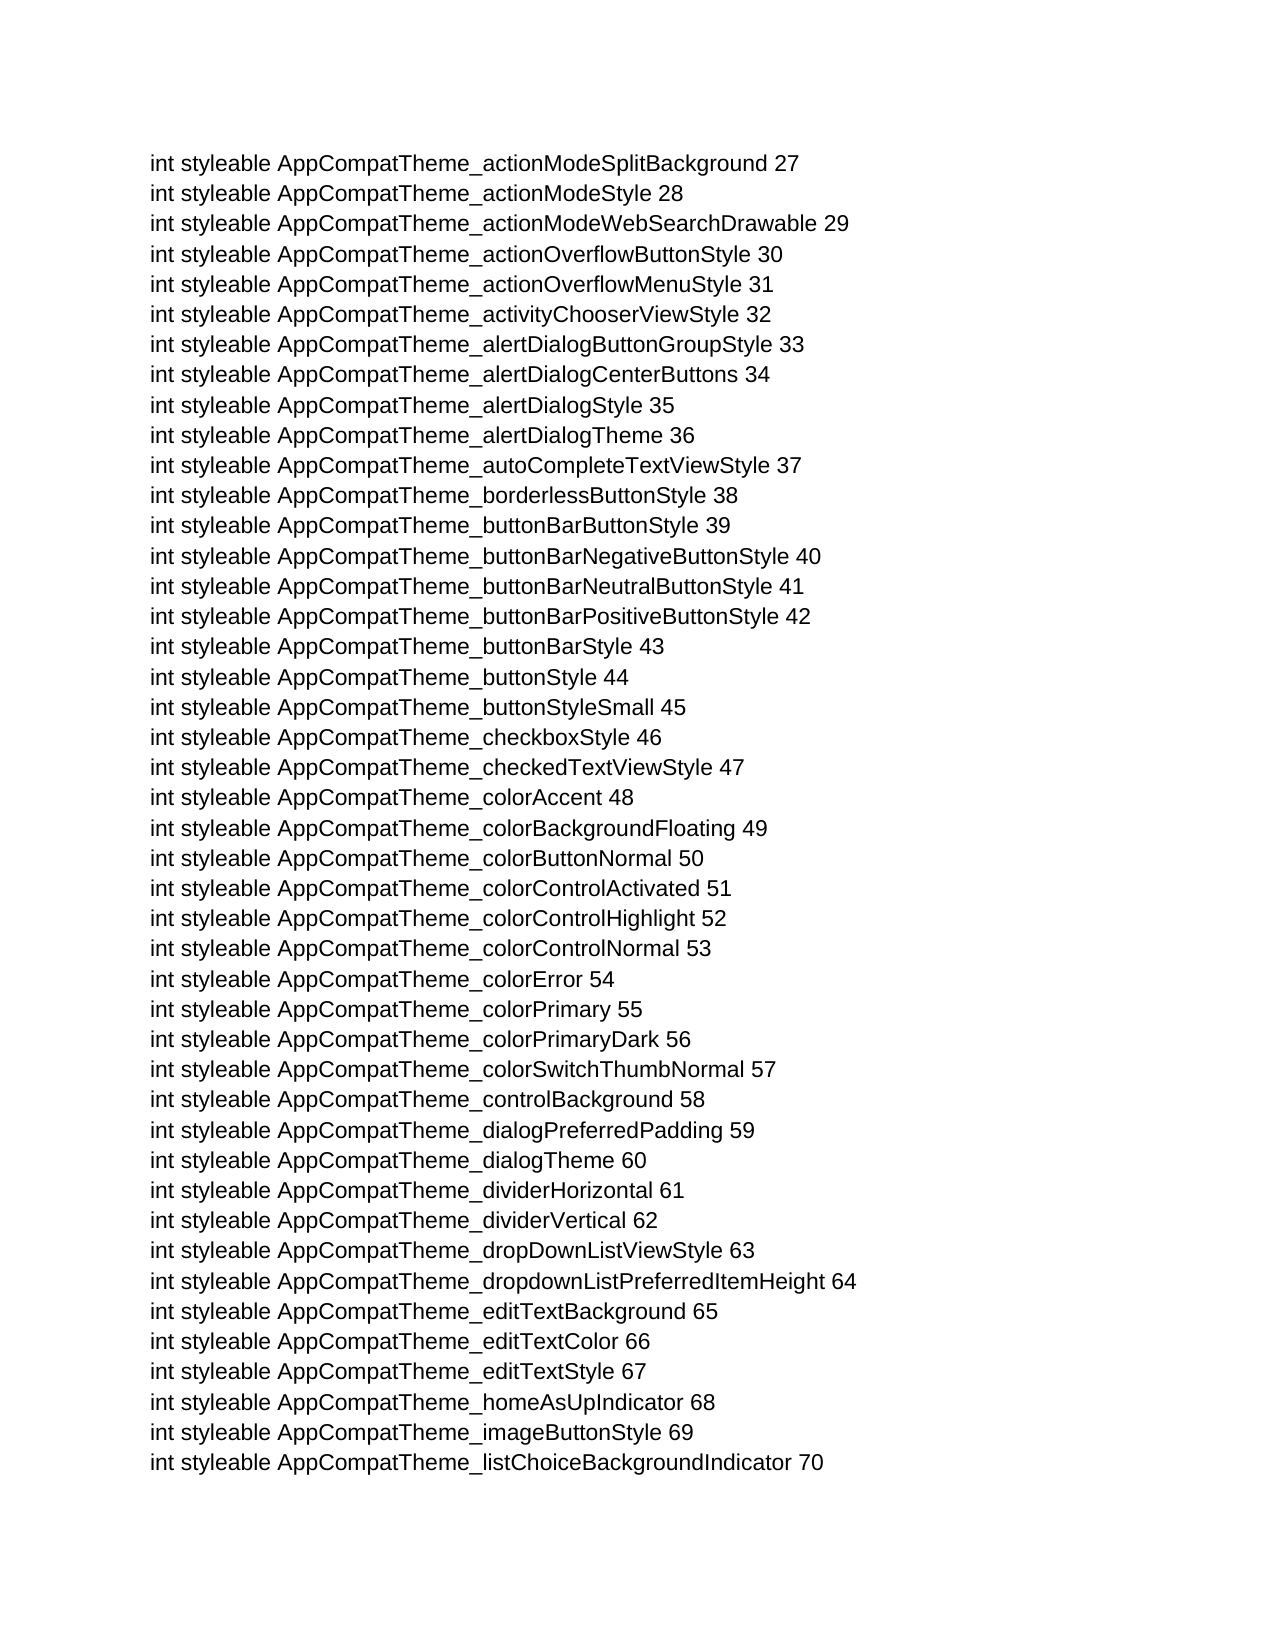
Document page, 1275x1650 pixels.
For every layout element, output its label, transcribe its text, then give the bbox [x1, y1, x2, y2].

text int styleable AppCompatTheme_buttonBarButtonStyle 39 [150, 512, 1125, 539]
text int styleable AppCompatTheme_dialogPreferredPadding 59 [150, 1117, 1125, 1143]
text int styleable AppCompatTheme_borderlessButtonStyle 38 [150, 482, 1125, 509]
text int styleable AppCompatTheme_buttonBarStyle 43 [150, 633, 1125, 660]
text int styleable AppCompatTheme_editTextStyle 67 [150, 1358, 1125, 1385]
text int styleable AppCompatTheme_actionOverflowMenuStyle 31 [150, 271, 1125, 297]
text int styleable AppCompatTheme_colorControlNormal 53 [150, 935, 1125, 962]
text int styleable AppCompatTheme_colorAccent 48 [150, 784, 1125, 811]
text int styleable AppCompatTheme_activityChooserViewStyle 32 [150, 301, 1125, 327]
text int styleable AppCompatTheme_checkboxStyle 46 [150, 724, 1125, 750]
text int styleable AppCompatTheme_actionModeWebSearchDrawable 29 [150, 210, 1125, 237]
text int styleable AppCompatTheme_listChoiceBackgroundIndicator 70 [150, 1449, 1125, 1475]
text int styleable AppCompatTheme_colorSwitchThumbNormal 57 [150, 1056, 1125, 1083]
text int styleable AppCompatTheme_colorPrimary 55 [150, 996, 1125, 1022]
text int styleable AppCompatTheme_colorError 54 [150, 966, 1125, 992]
text int styleable AppCompatTheme_dropDownListViewStyle 63 [150, 1237, 1125, 1264]
text int styleable AppCompatTheme_colorBackgroundFloating 49 [150, 814, 1125, 841]
text int styleable AppCompatTheme_homeAsUpIndicator 68 [150, 1388, 1125, 1415]
text int styleable AppCompatTheme_buttonBarPositiveButtonStyle 42 [150, 603, 1125, 629]
text int styleable AppCompatTheme_actionModeStyle 28 [150, 180, 1125, 207]
text int styleable AppCompatTheme_dividerHorizontal 61 [150, 1177, 1125, 1203]
text int styleable AppCompatTheme_buttonStyleSmall 45 [150, 694, 1125, 720]
text int styleable AppCompatTheme_alertDialogButtonGroupStyle 33 [150, 331, 1125, 358]
text int styleable AppCompatTheme_imageButtonStyle 69 [150, 1419, 1125, 1445]
text int styleable AppCompatTheme_controlBackground 58 [150, 1086, 1125, 1113]
text int styleable AppCompatTheme_buttonBarNeutralButtonStyle 41 [150, 573, 1125, 599]
text int styleable AppCompatTheme_colorControlActivated 51 [150, 875, 1125, 901]
text int styleable AppCompatTheme_alertDialogStyle 35 [150, 392, 1125, 418]
text int styleable AppCompatTheme_actionOverflowButtonStyle 30 [150, 241, 1125, 267]
text int styleable AppCompatTheme_editTextBackground 65 [150, 1298, 1125, 1324]
text int styleable AppCompatTheme_dividerVertical 62 [150, 1207, 1125, 1234]
text int styleable AppCompatTheme_alertDialogTheme 36 [150, 422, 1125, 448]
text int styleable AppCompatTheme_actionModeSplitBackground 27 [150, 150, 1125, 176]
text int styleable AppCompatTheme_colorControlHighlight 52 [150, 905, 1125, 932]
text int styleable AppCompatTheme_dialogTheme 60 [150, 1147, 1125, 1173]
text int styleable AppCompatTheme_alertDialogCenterButtons 34 [150, 361, 1125, 388]
text int styleable AppCompatTheme_dropdownListPreferredItemHeight 64 [150, 1268, 1125, 1294]
text int styleable AppCompatTheme_checkedTextViewStyle 47 [150, 754, 1125, 781]
text int styleable AppCompatTheme_autoCompleteTextViewStyle 37 [150, 452, 1125, 478]
text int styleable AppCompatTheme_buttonStyle 44 [150, 663, 1125, 690]
text int styleable AppCompatTheme_colorPrimaryDark 56 [150, 1026, 1125, 1052]
text int styleable AppCompatTheme_editTextColor 66 [150, 1328, 1125, 1354]
text int styleable AppCompatTheme_buttonBarNegativeButtonStyle 40 [150, 543, 1125, 569]
text int styleable AppCompatTheme_colorButtonNormal 50 [150, 845, 1125, 871]
